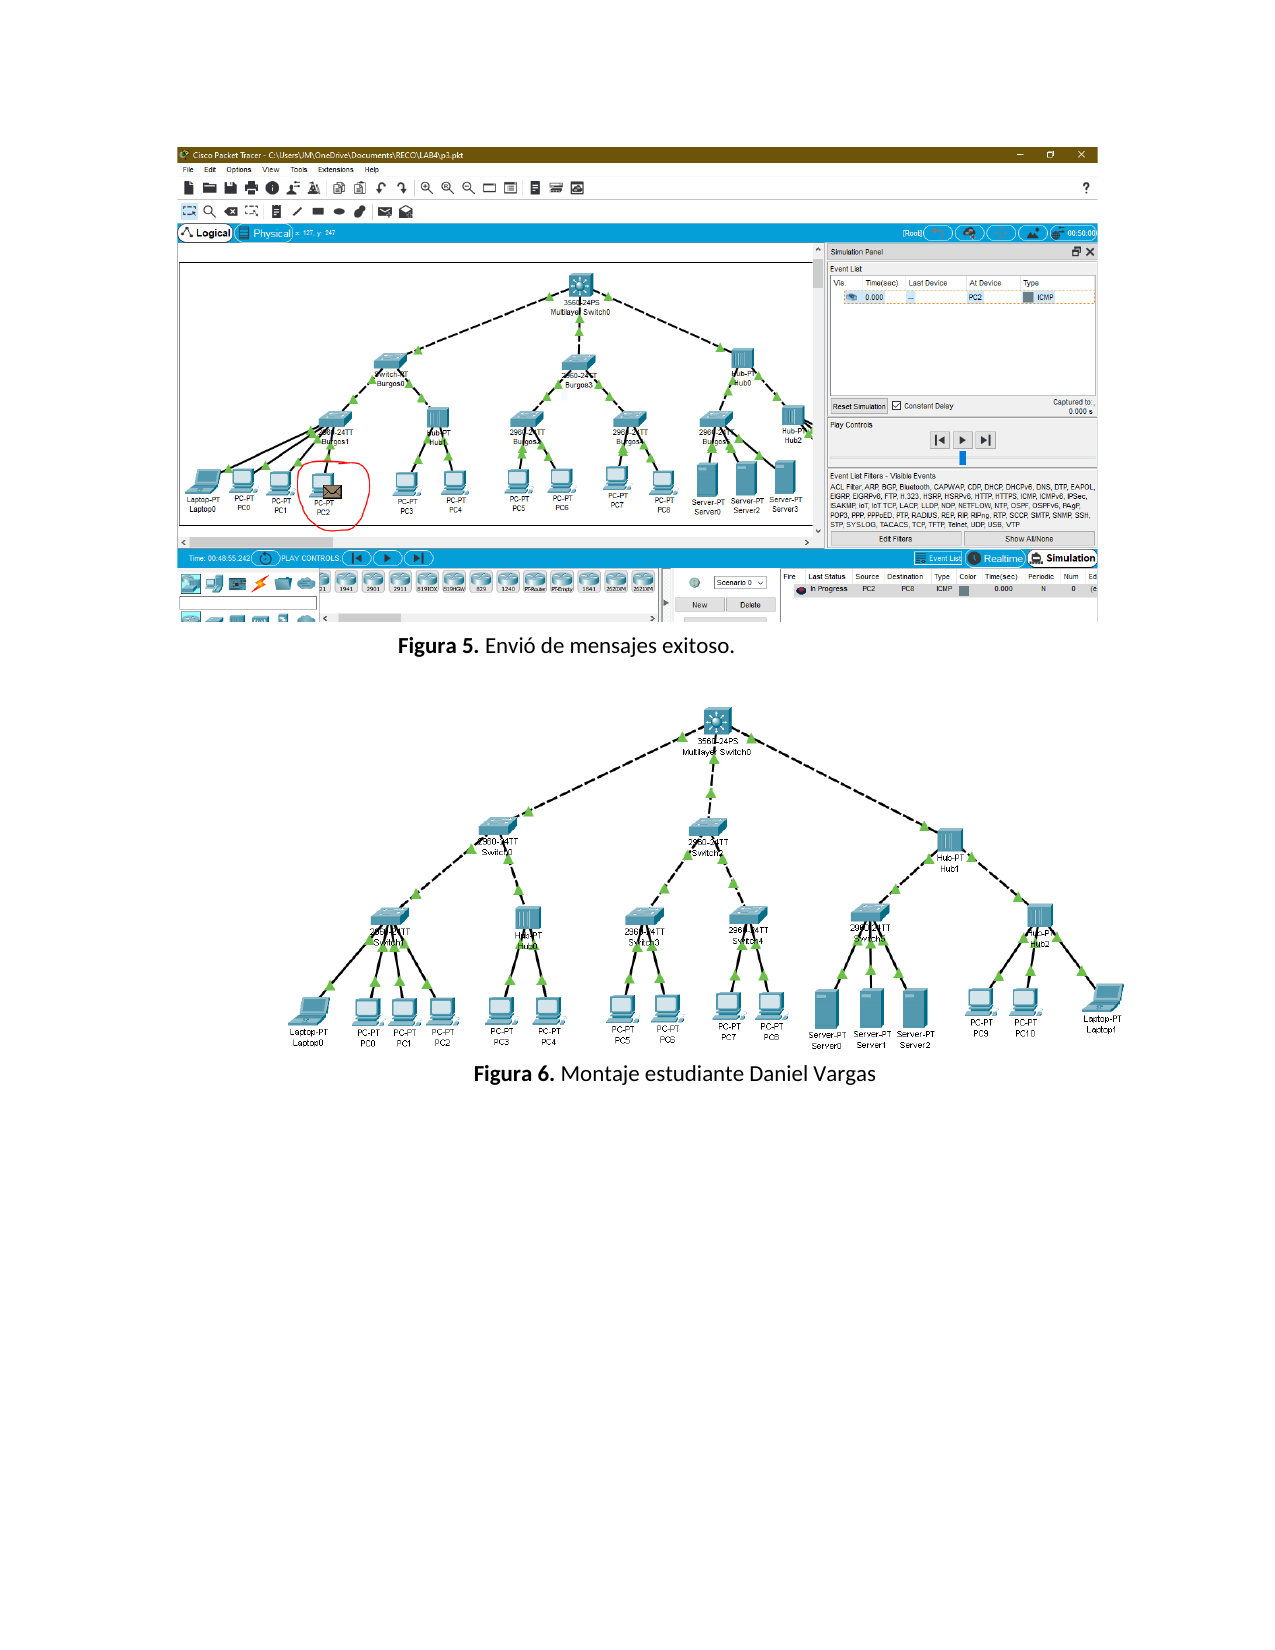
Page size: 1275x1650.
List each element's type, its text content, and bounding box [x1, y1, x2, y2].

picture [177, 147, 1098, 622]
picture [964, 228, 974, 238]
list Figura 6. Montaje estudiante Daniel Vargas [252, 1059, 1098, 1087]
picture [968, 552, 980, 564]
text Figura 5. Envió de mensajes exitoso. [177, 631, 956, 659]
picture [1051, 232, 1059, 240]
picture [252, 705, 1173, 1057]
